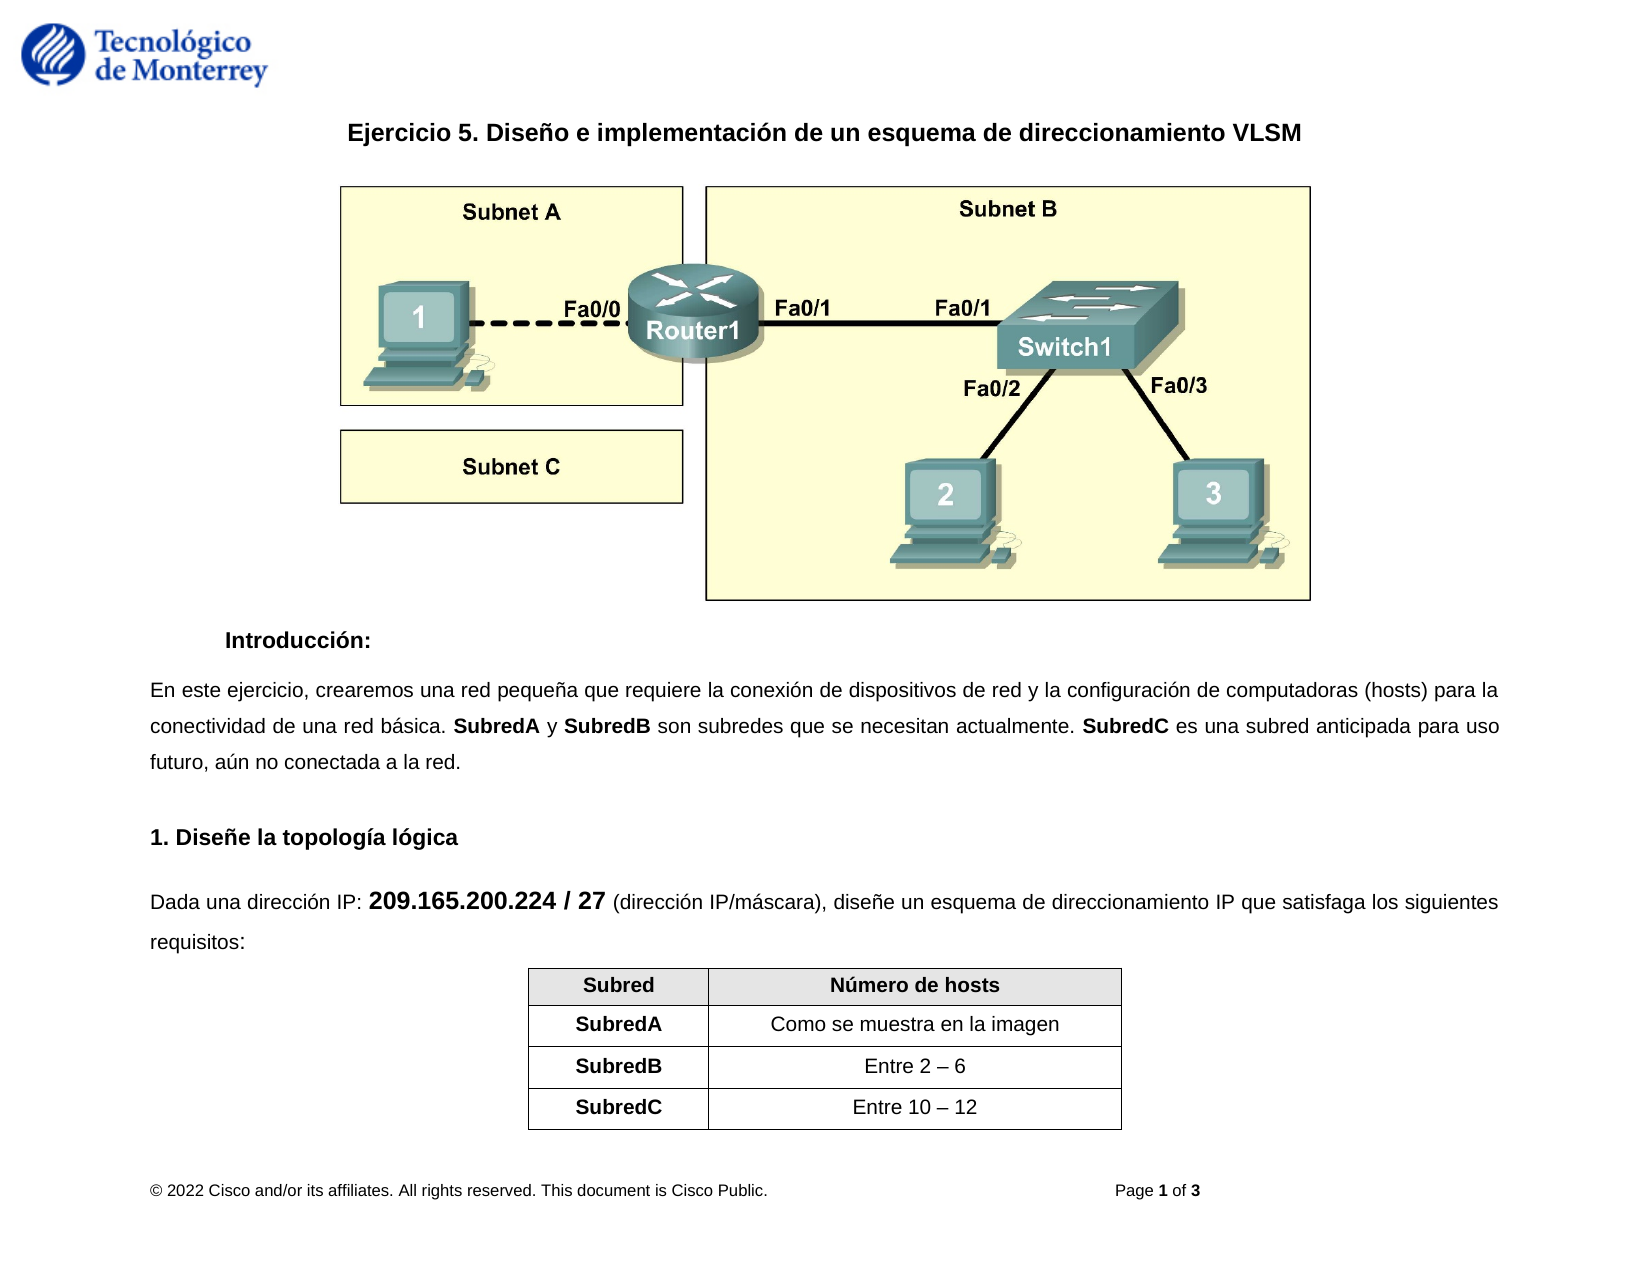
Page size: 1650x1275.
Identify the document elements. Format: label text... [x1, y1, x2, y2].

table_header Número de hosts [709, 969, 1121, 1005]
text 1. Diseñe la topología lógica [150, 823, 1500, 850]
table_cell SubredC [529, 1089, 708, 1129]
table_cell Entre 10 – 12 [709, 1089, 1121, 1129]
table_cell SubredA [529, 1006, 708, 1046]
table_cell Entre 2 – 6 [709, 1047, 1121, 1088]
text Introducción: [150, 627, 1500, 653]
picture [338, 184, 1312, 602]
text En este ejercicio, crearemos una red pequeña que requiere la conexión de dispositivos de red y la configuración de computadoras (hosts) para la conectividad de una red básica. SubredA y SubredB son subredes que se necesitan actualmente. SubredC es una subred anticipada para uso futuro, aún no conectada a la red. [150, 678, 1500, 774]
table_cell SubredB [529, 1047, 708, 1088]
table_header Subred [529, 969, 708, 1005]
table_cell Como se muestra en la imagen [709, 1006, 1121, 1046]
text Dada una dirección IP: 209.165.200.224 / 27 (dirección IP/máscara), diseñe un esquema de direccionamiento IP que satisfaga los siguientes requisitos: [150, 886, 1500, 954]
text Ejercicio 5. Diseño e implementación de un esquema de direccionamiento VLSM [150, 118, 1500, 147]
picture [0, 0, 314, 104]
